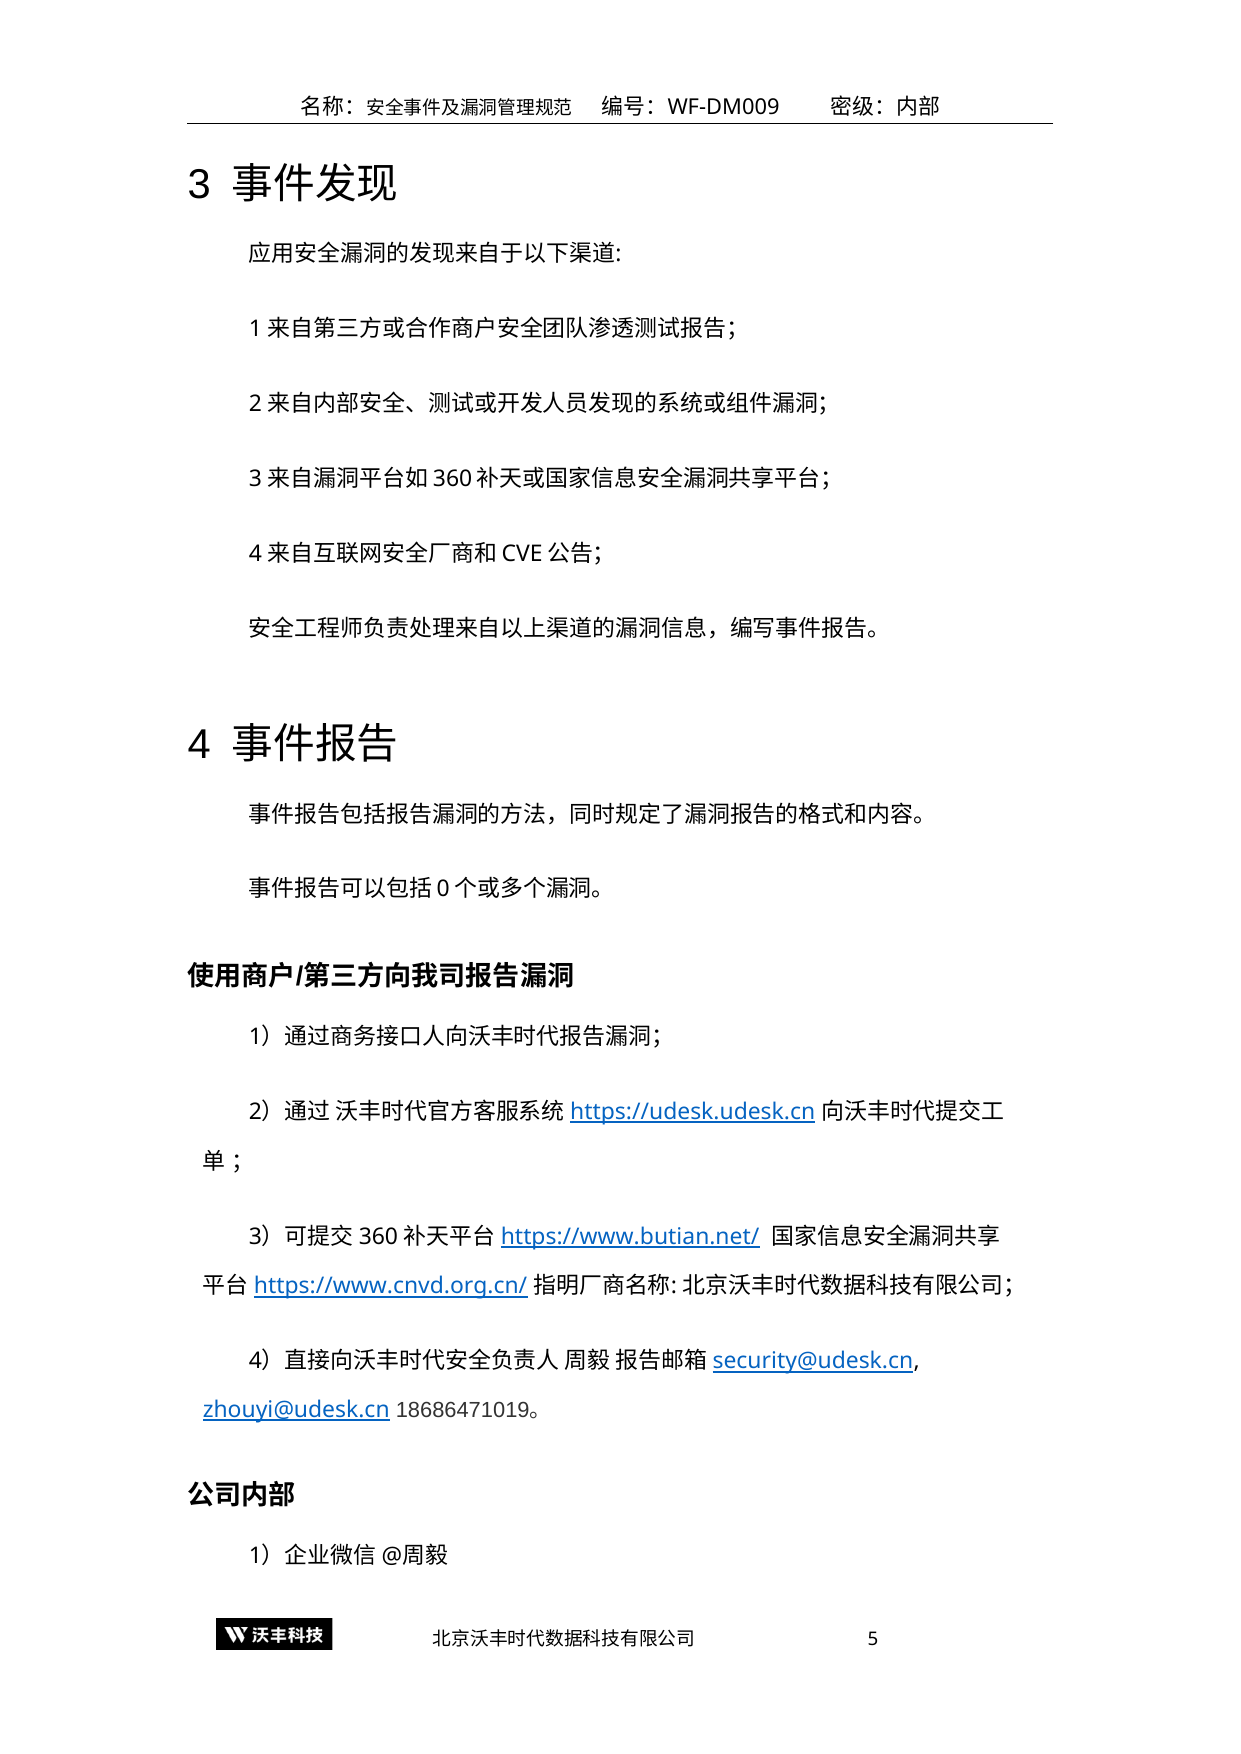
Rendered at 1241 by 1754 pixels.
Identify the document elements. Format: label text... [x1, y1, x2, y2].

text 1）通过商务接口人向沃丰时代报告漏洞； [203, 1018, 1020, 1051]
text 1）企业微信 @周毅 [203, 1537, 1020, 1571]
text 2）通过 沃丰时代官方客服系统 https://udesk.udesk.cn 向沃丰时代提交工单 ； [203, 1093, 1020, 1176]
text 事件报告包括报告漏洞的方法，同时规定了漏洞报告的格式和内容。 [203, 795, 1020, 829]
subtitle 事件报告 [187, 710, 1053, 770]
text 安全工程师负责处理来自以上渠道的漏洞信息，编写事件报告。 [203, 610, 1020, 643]
subtitle 公司内部 [187, 1473, 1053, 1512]
text 4 来自互联网安全厂商和CVE公告； [203, 535, 1020, 569]
text 事件报告可以包括0个或多个漏洞。 [203, 870, 1020, 903]
picture [216, 1618, 333, 1650]
text 2 来自内部安全、测试或开发人员发现的系统或组件漏洞； [203, 385, 1020, 419]
text 3 来自漏洞平台如360补天或国家信息安全漏洞共享平台； [203, 460, 1020, 494]
subtitle 事件发现 [187, 150, 1053, 210]
text 1 来自第三方或合作商户安全团队渗透测试报告； [203, 310, 1020, 344]
text 3）可提交 360 补天平台 https://www.butian.net/ 国家信息安全漏洞共享平台 https://www.cnvd.org.cn/ 指明厂商名称: 北京沃丰时代数据科技有限公司； [203, 1217, 1020, 1301]
text 4）直接向沃丰时代安全负责人 周毅 报告邮箱 security@udesk.cn, zhouyi@udesk.cn 18686471019。 [203, 1342, 1020, 1424]
text 应用安全漏洞的发现来自于以下渠道: [203, 235, 1020, 269]
subtitle 使用商户/第三方向我司报告漏洞 [187, 953, 1053, 993]
